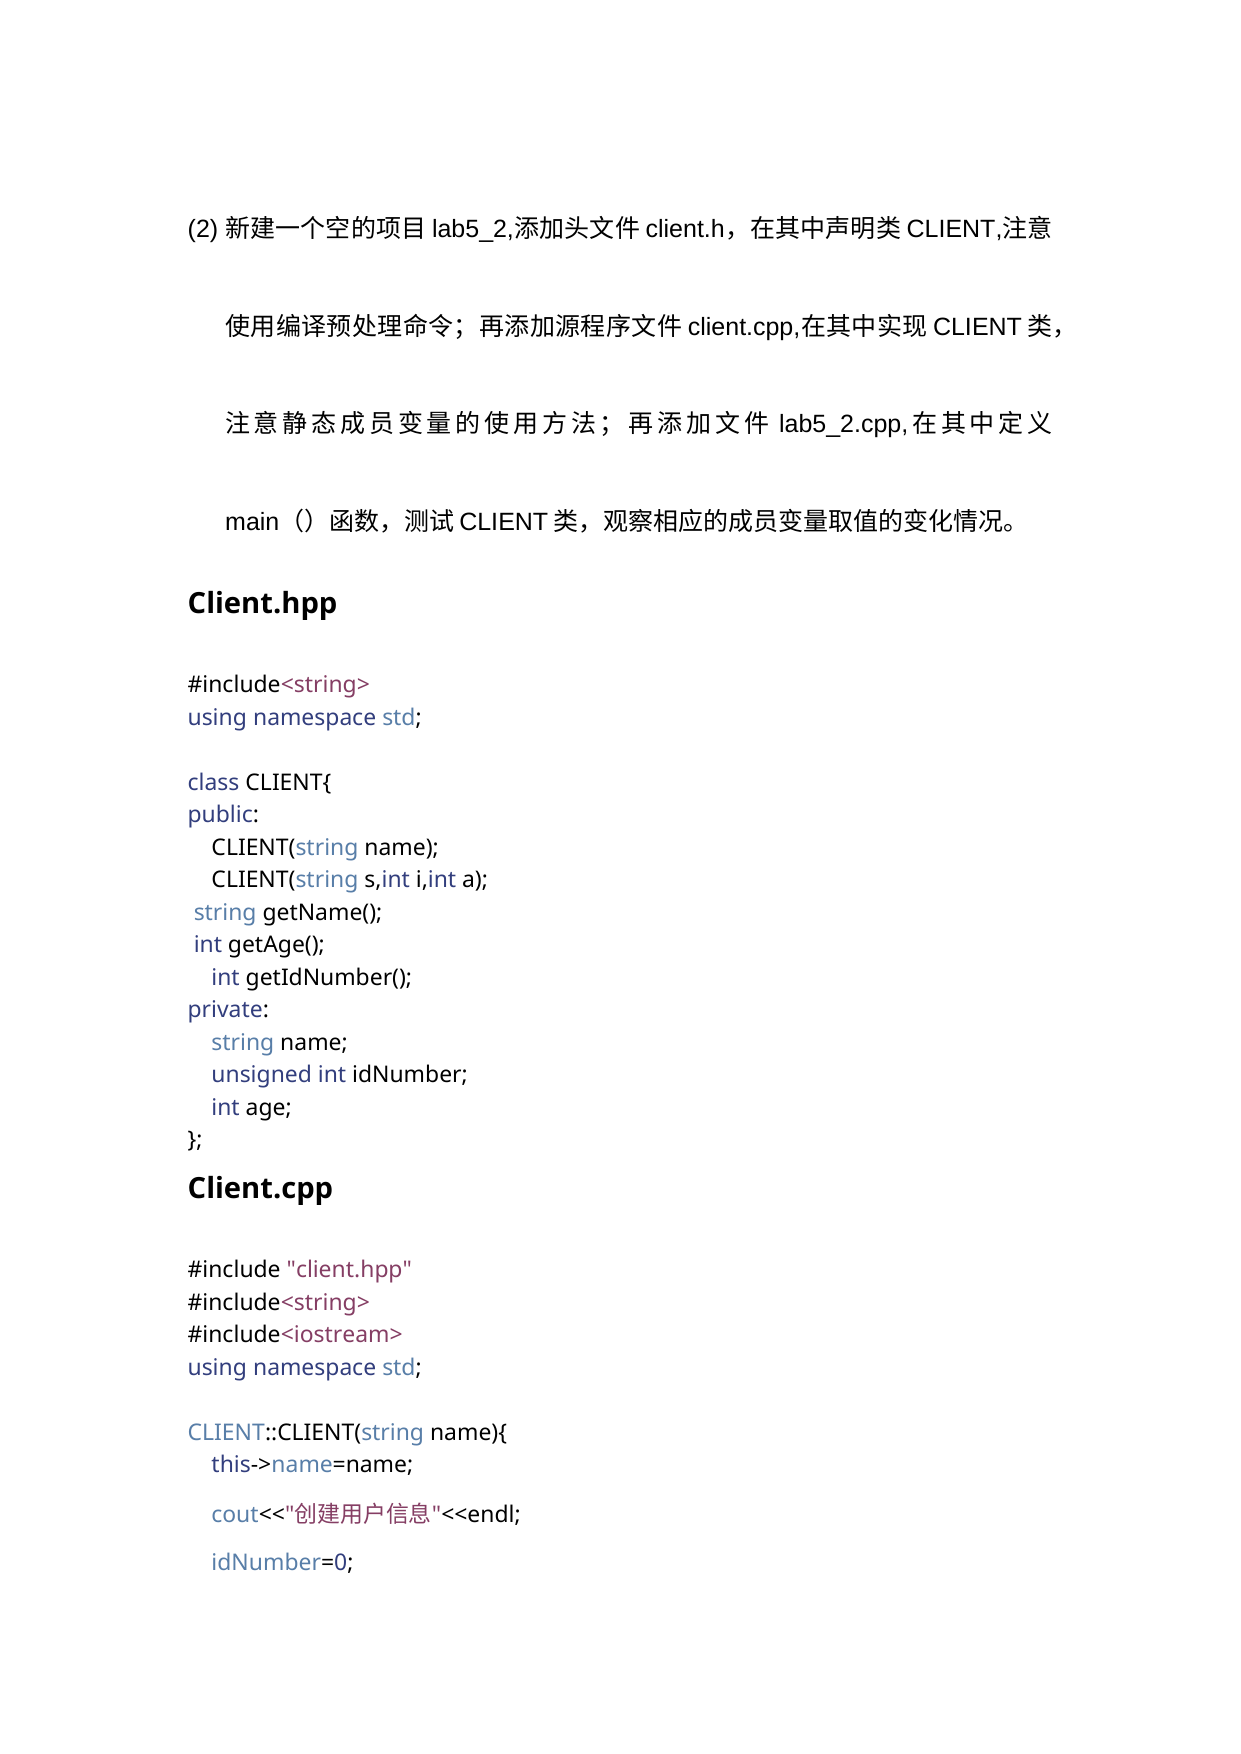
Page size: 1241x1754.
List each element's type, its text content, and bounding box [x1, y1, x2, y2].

text CLIENT(string s,int i,int a); [187, 863, 1053, 895]
text using namespace std; [187, 700, 1053, 733]
text Client.cpp [187, 1155, 1053, 1220]
text #include<iostream> [187, 1318, 1053, 1350]
text string getName(); [187, 895, 1053, 928]
text public: [187, 798, 1053, 830]
text class CLIENT{ [187, 765, 1053, 798]
text Client.hpp [187, 570, 1053, 635]
text unsigned int idNumber; [187, 1058, 1053, 1090]
text private: [187, 993, 1053, 1025]
text }; [187, 1123, 1053, 1155]
text #include "client.hpp" [187, 1253, 1053, 1285]
list 新建一个空的项目lab5_2,添加头文件client.h，在其中声明类CLIENT,注意使用编译预处理命令；再添加源程序文件client.cpp,在其中实现CLIENT类，注意静态成员变量的使用方法；再添加文件lab5_2.cpp,在其中定义main（）函数，测试CLIENT类，观察相应的成员变量取值的变化情况。 [187, 194, 1053, 552]
text CLIENT(string name); [187, 830, 1053, 863]
text idNumber=0; [187, 1545, 1053, 1578]
text #include<string> [187, 668, 1053, 700]
text int age; [187, 1090, 1053, 1123]
text #include<string> [187, 1285, 1053, 1318]
text this->name=name; [187, 1448, 1053, 1480]
text int getAge(); [187, 928, 1053, 960]
text CLIENT::CLIENT(string name){ [187, 1415, 1053, 1448]
text int getIdNumber(); [187, 960, 1053, 993]
text cout<<"创建用户信息"<<endl; [187, 1480, 1053, 1545]
text using namespace std; [187, 1350, 1053, 1383]
text string name; [187, 1025, 1053, 1058]
